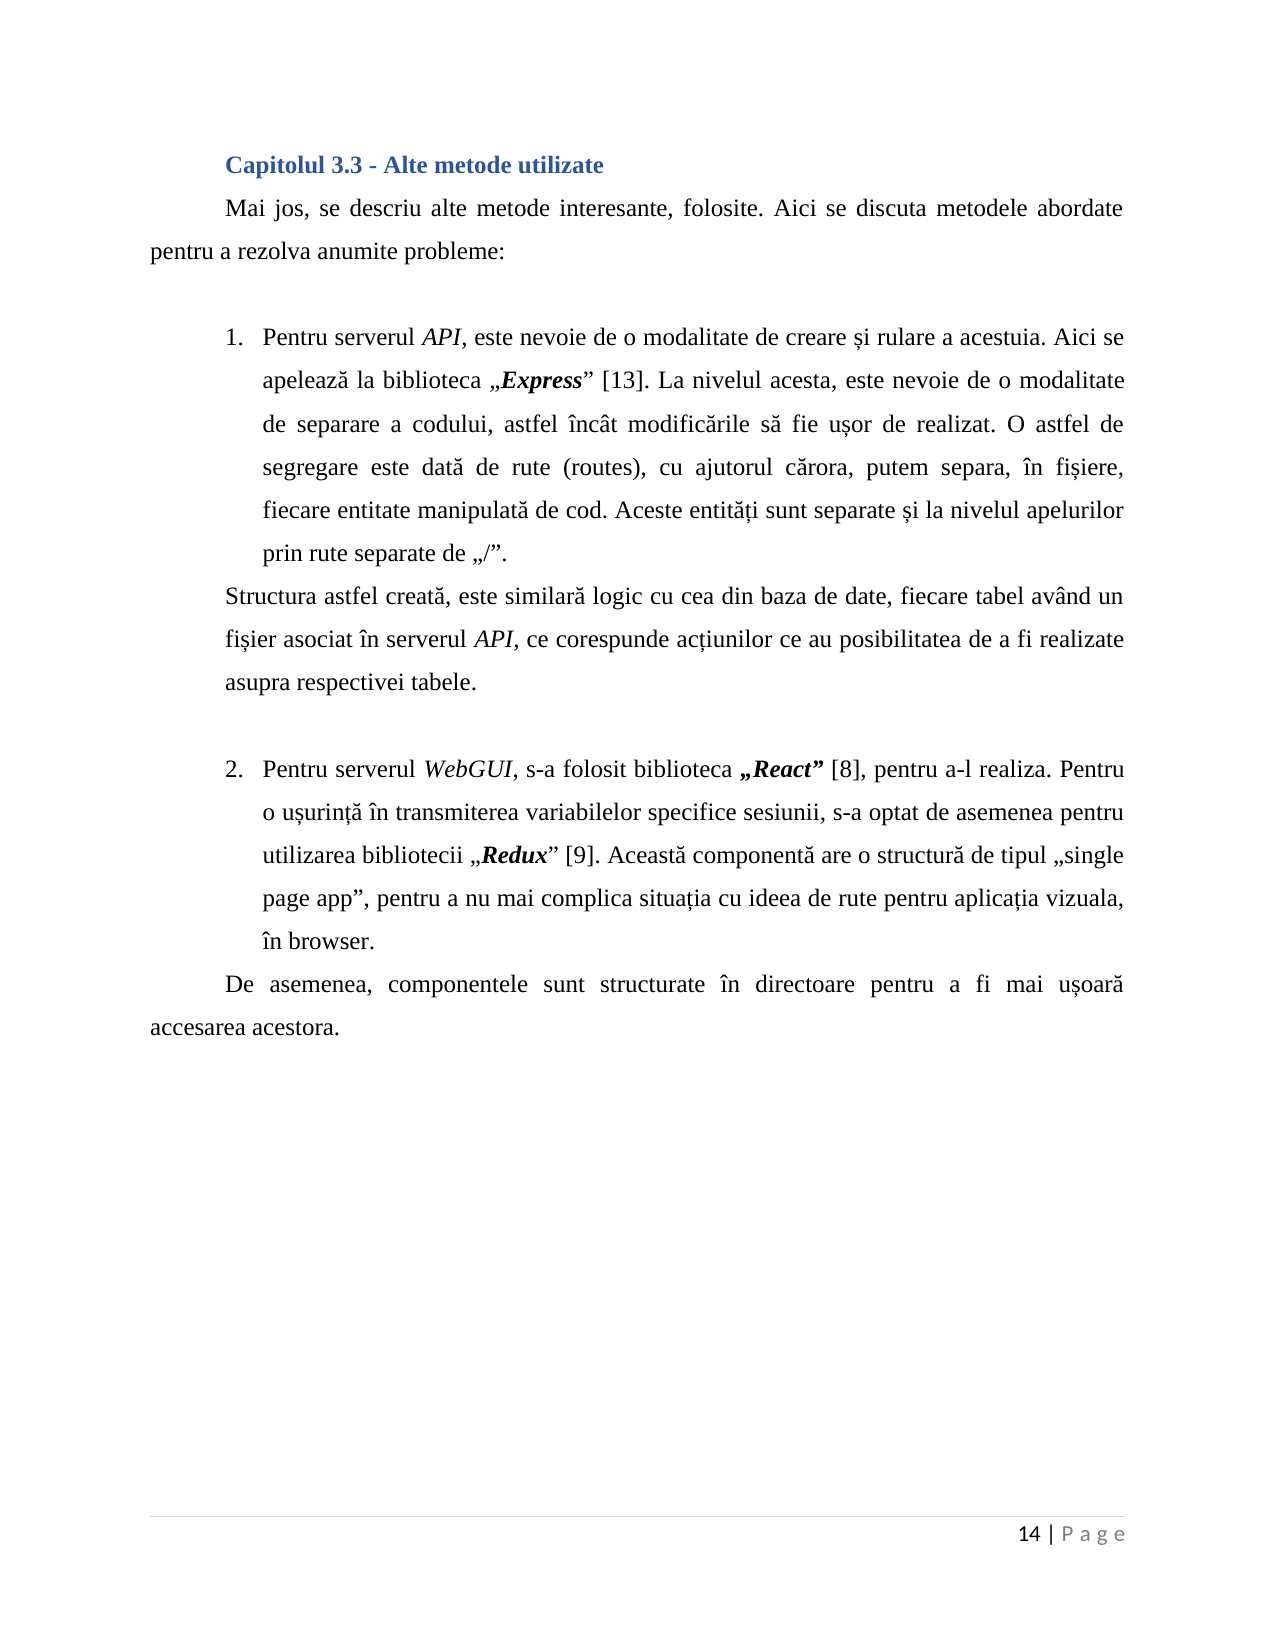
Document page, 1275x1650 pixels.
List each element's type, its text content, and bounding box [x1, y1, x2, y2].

subtitle Capitolul 3.3 - Alte metode utilizate [150, 150, 1125, 179]
list Pentru serverul API, este nevoie de o modalitate de creare și rulare a acestuia. Aici se apelează la biblioteca „Express”. La nivelul acesta, este nevoie de o modalitate de separare a codului, astfel încât modificările să fie ușor de realizat. O astfel de segregare este dată de rute (routes), cu ajutorul cărora, putem separa, în fișiere, fiecare entitate manipulată de cod. Aceste entități sunt separate și la nivelul apelurilor prin rute separate de „/”. [225, 322, 1125, 567]
text Structura astfel creată, este similară logic cu cea din baza de date, fiecare tabel având un fișier asociat în serverul API, ce corespunde acțiunilor ce au posibilitatea de a fi realizate asupra respectivei tabele. [225, 581, 1125, 696]
text De asemenea, componentele sunt structurate în directoare pentru a fi mai ușoară accesarea acestora. [150, 969, 1125, 1041]
text Mai jos, se descriu alte metode interesante, folosite. Aici se discuta metodele abordate pentru a rezolva anumite probleme: [150, 193, 1125, 265]
list Pentru serverul WebGUI, s-a folosit biblioteca „React”, pentru a-l realiza. Pentru o ușurință în transmiterea variabilelor specifice sesiunii, s-a optat de asemenea pentru utilizarea bibliotecii „Redux”. Această componentă are o structură de tipul „single page app”, pentru a nu mai complica situația cu ideea de rute pentru aplicația vizuala, în browser. [225, 754, 1125, 955]
